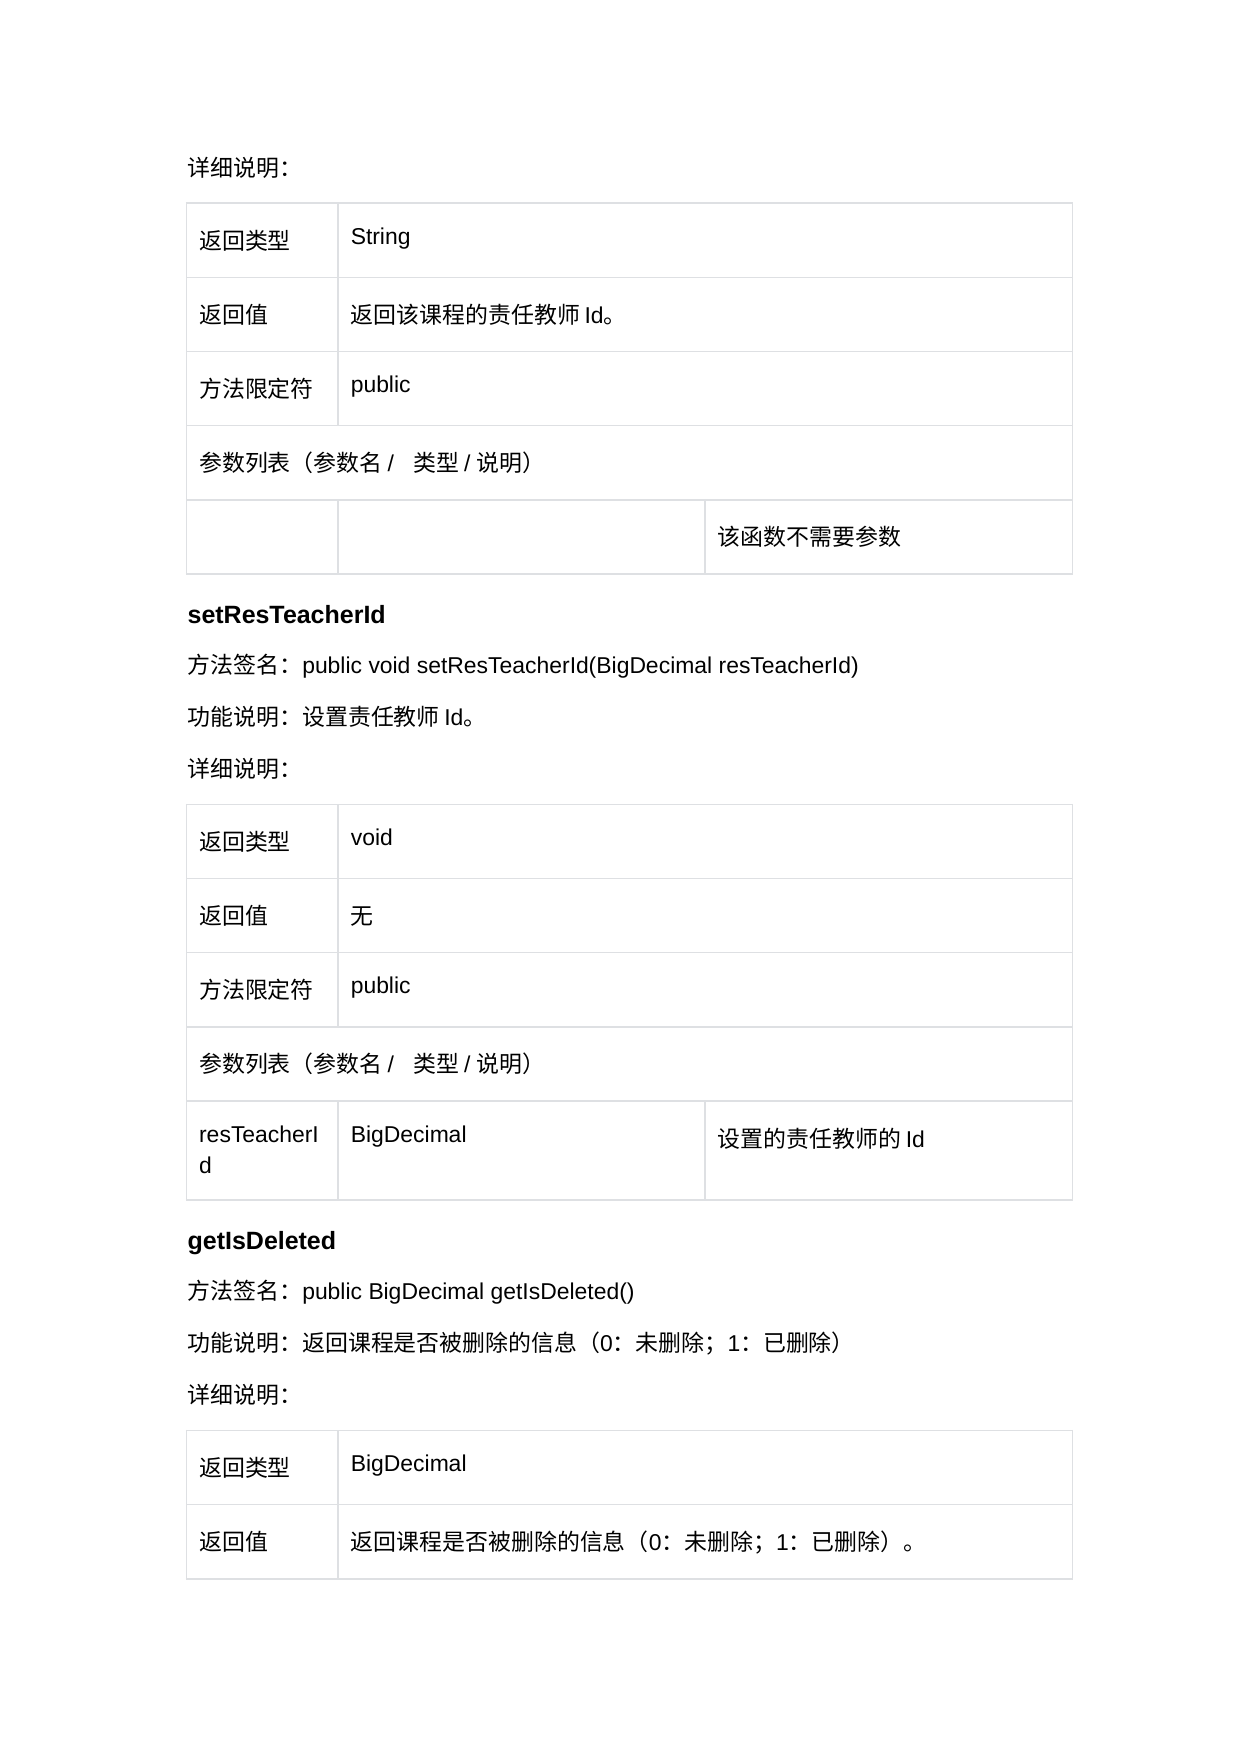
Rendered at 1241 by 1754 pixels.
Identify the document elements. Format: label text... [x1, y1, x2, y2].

text 详细说明： [187, 150, 1053, 183]
table_cell [187, 501, 337, 573]
table_cell 无 [339, 879, 1072, 952]
text getIsDeleted [187, 1226, 1053, 1254]
text 详细说明： [187, 751, 1053, 784]
text 方法签名：public void setResTeacherId(BigDecimal resTeacherId) [187, 647, 1053, 680]
table_header 返回类型 [187, 204, 337, 276]
text 功能说明：返回课程是否被删除的信息（0：未删除；1：已删除） [187, 1325, 1053, 1358]
table_cell [339, 501, 704, 573]
text 详细说明： [187, 1377, 1053, 1410]
table_cell 参数列表（参数名 / 类型 / 说明） [187, 426, 1072, 499]
table_cell BigDecimal [339, 1102, 704, 1199]
table_header 返回类型 [187, 1431, 337, 1504]
table_header void [339, 805, 1072, 878]
table_cell public [339, 953, 1072, 1026]
table_cell resTeacherId [187, 1102, 337, 1199]
table_cell 返回该课程的责任教师Id。 [339, 278, 1072, 351]
table_cell 方法限定符 [187, 352, 337, 425]
table_header 返回类型 [187, 805, 337, 878]
table_cell 设置的责任教师的Id [706, 1102, 1072, 1199]
table_header String [339, 204, 1072, 276]
table_cell 该函数不需要参数 [706, 501, 1072, 573]
table_header BigDecimal [339, 1431, 1072, 1504]
table_cell 返回值 [187, 278, 337, 351]
text 方法签名：public BigDecimal getIsDeleted() [187, 1273, 1053, 1306]
table_cell 返回值 [187, 879, 337, 952]
text 功能说明：设置责任教师Id。 [187, 699, 1053, 732]
table_cell 方法限定符 [187, 953, 337, 1026]
table_cell 返回值 [187, 1505, 337, 1578]
text setResTeacherId [187, 600, 1053, 628]
table_cell 参数列表（参数名 / 类型 / 说明） [187, 1028, 1072, 1100]
table_cell 返回课程是否被删除的信息（0：未删除；1：已删除）。 [339, 1505, 1072, 1578]
table_cell public [339, 352, 1072, 425]
